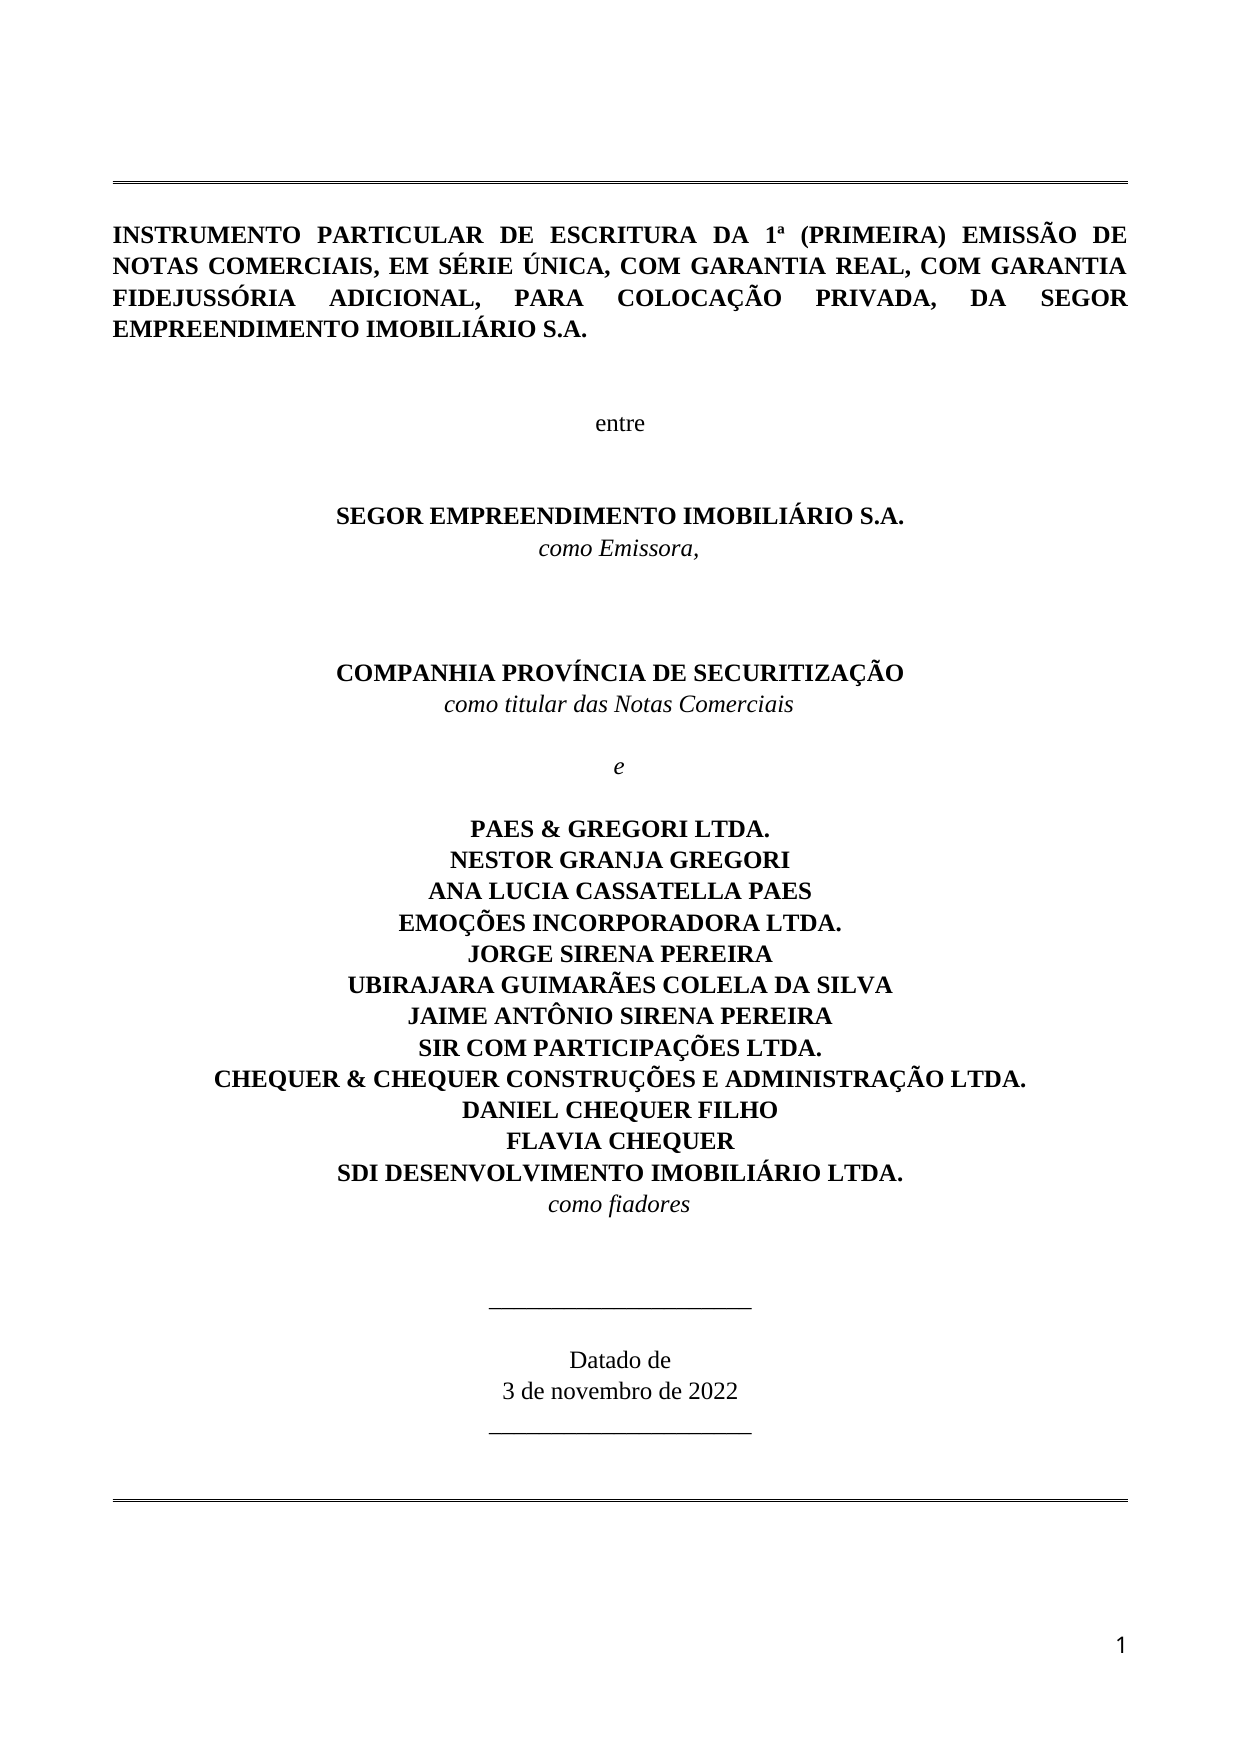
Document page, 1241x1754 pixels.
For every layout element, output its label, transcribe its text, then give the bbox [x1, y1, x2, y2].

text SDI DESENVOLVIMENTO IMOBILIÁRIO LTDA. [112, 1155, 1128, 1186]
text UBIRAJARA GUIMARÃES COLELA DA SILVA [112, 968, 1128, 999]
text e [112, 749, 1128, 780]
text como titular das Notas Comerciais [112, 686, 1128, 718]
text como Emissora, [112, 530, 1128, 561]
text ANA LUCIA CASSATELLA PAES [112, 874, 1128, 905]
text SIR COM PARTICIPAÇÕES LTDA. [112, 1030, 1128, 1061]
text FLAVIA CHEQUER [112, 1124, 1128, 1155]
text entre [112, 405, 1128, 436]
text Datado de [112, 1343, 1128, 1374]
text JAIME ANTÔNIO SIRENA PEREIRA [112, 999, 1128, 1030]
text como fiadores [112, 1186, 1128, 1218]
text SEGOR EMPREENDIMENTO IMOBILIÁRIO S.A. [112, 499, 1128, 530]
text INSTRUMENTO PARTICULAR DE ESCRITURA DA 1ª (PRIMEIRA) EMISSÃO DE NOTAS COMERCIAIS, EM SÉRIE ÚNICA, COM GARANTIA REAL, COM GARANTIA FIDEJUSSÓRIA ADICIONAL, PARA COLOCAÇÃO PRIVADA, DA SEGOR EMPREENDIMENTO IMOBILIÁRIO S.A. [112, 218, 1128, 343]
text JORGE SIRENA PEREIRA [112, 936, 1128, 968]
text PAES & GREGORI LTDA. [112, 811, 1128, 843]
text EMOÇÕES INCORPORADORA LTDA. [112, 905, 1128, 936]
text _____________________ [112, 1405, 1128, 1436]
text DANIEL CHEQUER FILHO [112, 1093, 1128, 1124]
text NESTOR GRANJA GREGORI [112, 843, 1128, 874]
text 3 de novembro de 2022 [112, 1374, 1128, 1405]
text CHEQUER & CHEQUER CONSTRUÇÕES E ADMINISTRAÇÃO LTDA. [112, 1061, 1128, 1093]
text _____________________ [112, 1280, 1128, 1311]
text COMPANHIA PROVÍNCIA DE SECURITIZAÇÃO [112, 655, 1128, 686]
